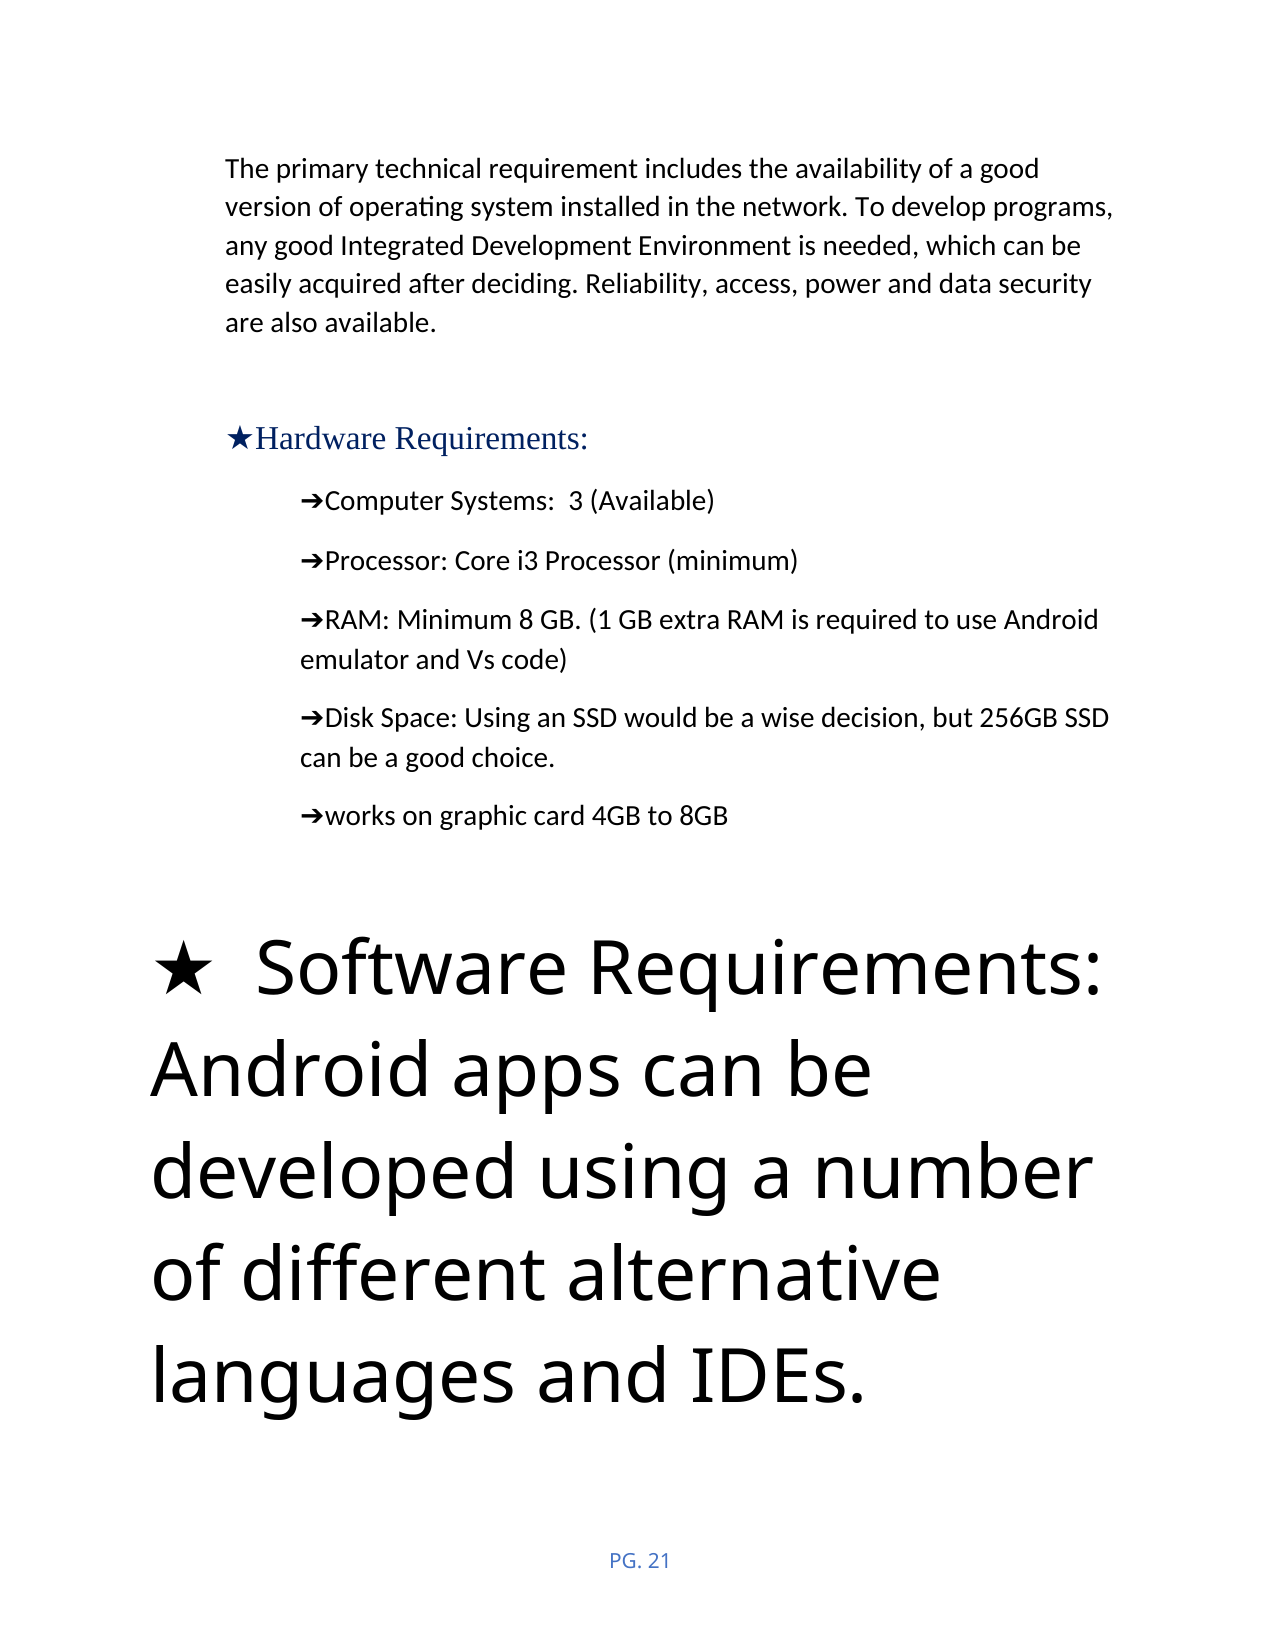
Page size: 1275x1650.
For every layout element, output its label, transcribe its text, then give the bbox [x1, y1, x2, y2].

text ★Hardware Requirements: [150, 414, 1125, 459]
text The primary technical requirement includes the availability of a good version of operating system installed in the network. To develop programs, any good Integrated Development Environment is needed, which can be easily acquired after deciding. Reliability, access, power and data security are also available. [225, 150, 1125, 339]
text ★Software Requirements: [150, 914, 1125, 1016]
text ➔Disk Space: Using an SSD would be a wise decision, but 256GB SSD can be a good choice. [300, 696, 1125, 774]
text ➔works on graphic card 4GB to 8GB [300, 794, 1125, 833]
text ➔RAM: Minimum 8 GB. (1 GB extra RAM is required to use Android emulator and Vs code) [300, 598, 1125, 677]
text Android apps can be developed using a number of different alternative languages and IDEs. [150, 1016, 1125, 1425]
text ➔Processor: Core i3 Processor (minimum) [225, 539, 1125, 579]
text ➔Computer Systems: 3 (Available) [225, 479, 1125, 519]
